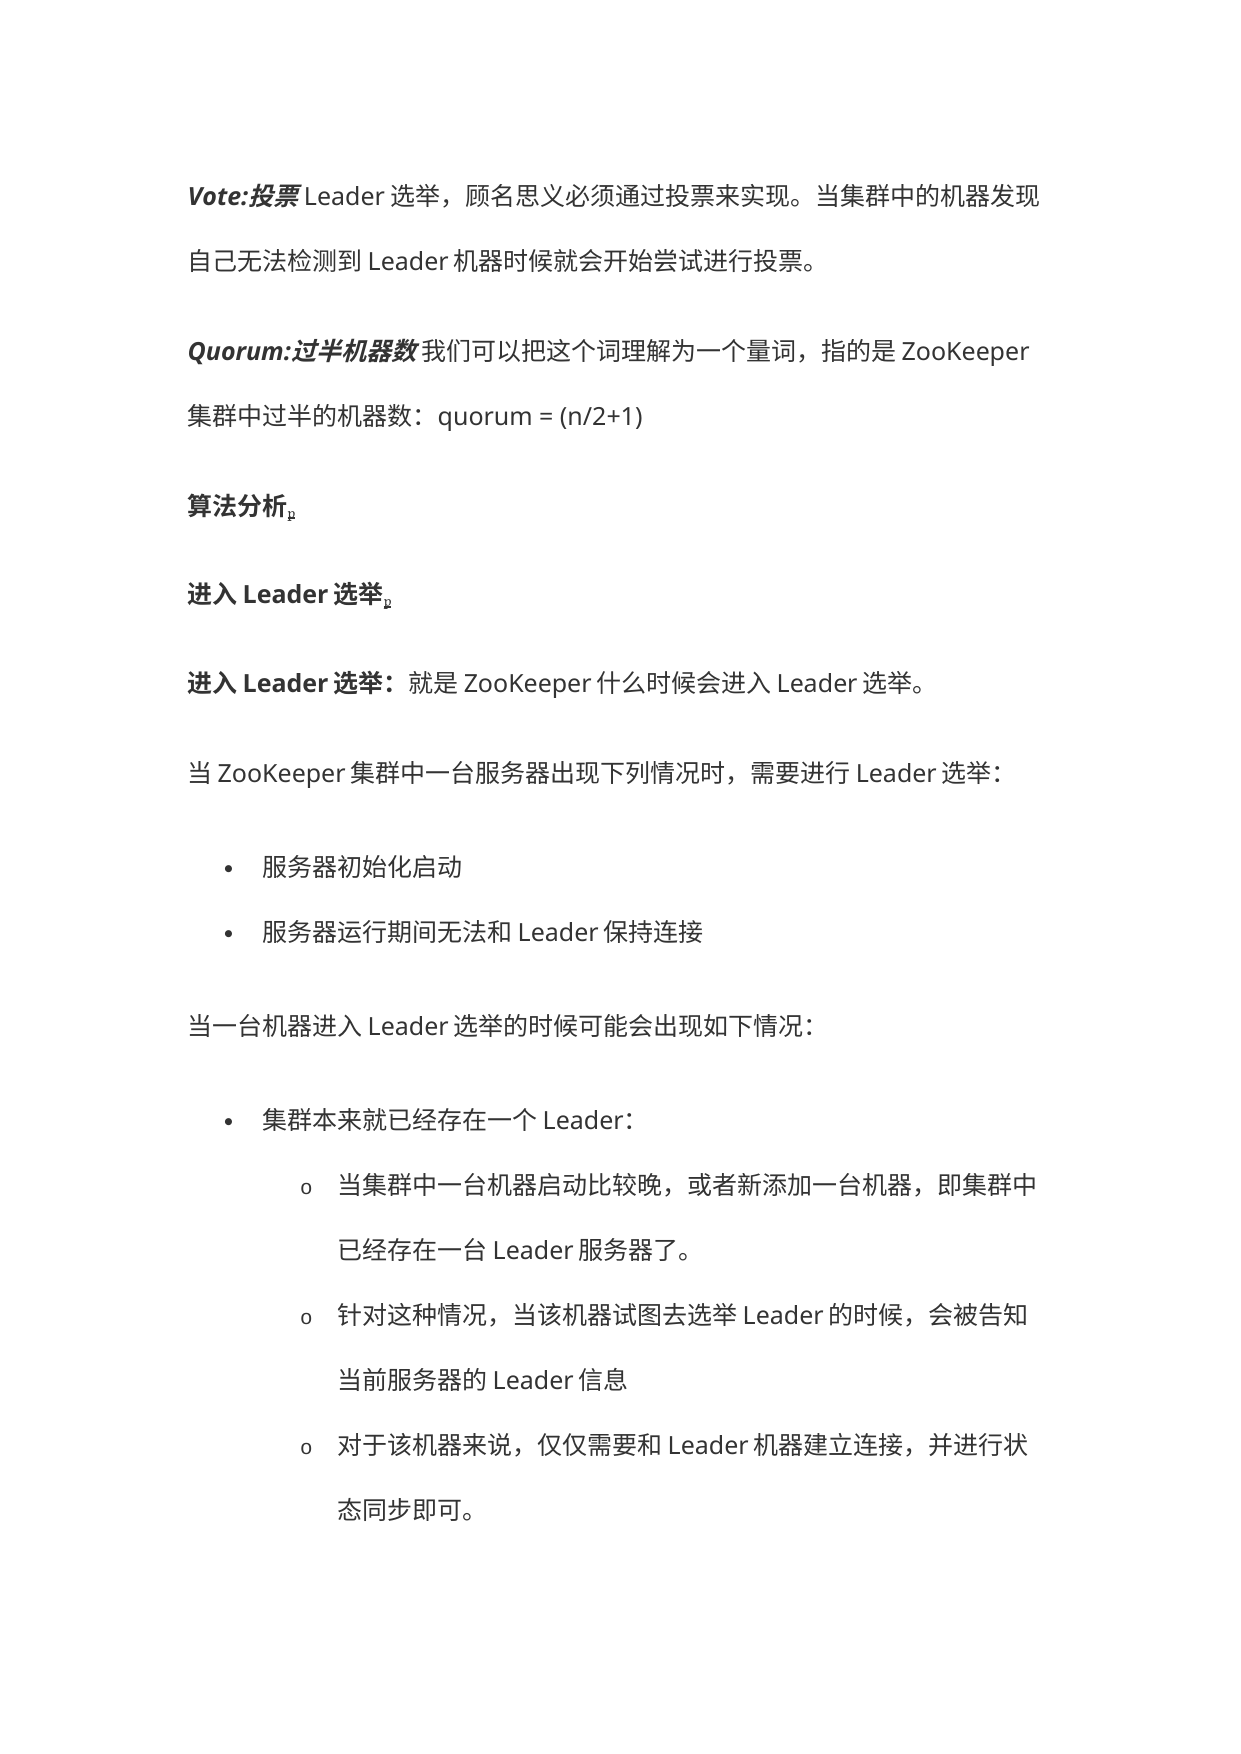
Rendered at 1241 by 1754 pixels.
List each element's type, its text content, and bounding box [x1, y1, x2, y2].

text 当ZooKeeper集群中一台服务器出现下列情况时，需要进行Leader选举： [187, 739, 1053, 804]
text 进入Leader选举 [187, 560, 1053, 625]
text Vote:投票 Leader选举，顾名思义必须通过投票来实现。当集群中的机器发现自己无法检测到Leader机器时候就会开始尝试进行投票。 [187, 162, 1053, 292]
text 进入Leader选举：就是ZooKeeper什么时候会进入Leader选举。 [187, 649, 1053, 714]
list 对于该机器来说，仅仅需要和Leader机器建立连接，并进行状态同步即可。 [300, 1411, 1053, 1541]
list 服务器初始化启动 [225, 833, 1053, 898]
text 当一台机器进入Leader选举的时候可能会出现如下情况： [187, 992, 1053, 1057]
list 服务器运行期间无法和Leader保持连接 [225, 898, 1053, 963]
list 集群本来就已经存在一个Leader： [225, 1086, 1053, 1151]
list 针对这种情况，当该机器试图去选举Leader的时候，会被告知当前服务器的Leader信息 [300, 1281, 1053, 1411]
list 当集群中一台机器启动比较晚，或者新添加一台机器，即集群中已经存在一台Leader服务器了。 [300, 1151, 1053, 1281]
text 算法分析 [187, 472, 1053, 537]
text Quorum:过半机器数 我们可以把这个词理解为一个量词，指的是ZooKeeper集群中过半的机器数：quorum = (n/2+1) [187, 317, 1053, 447]
